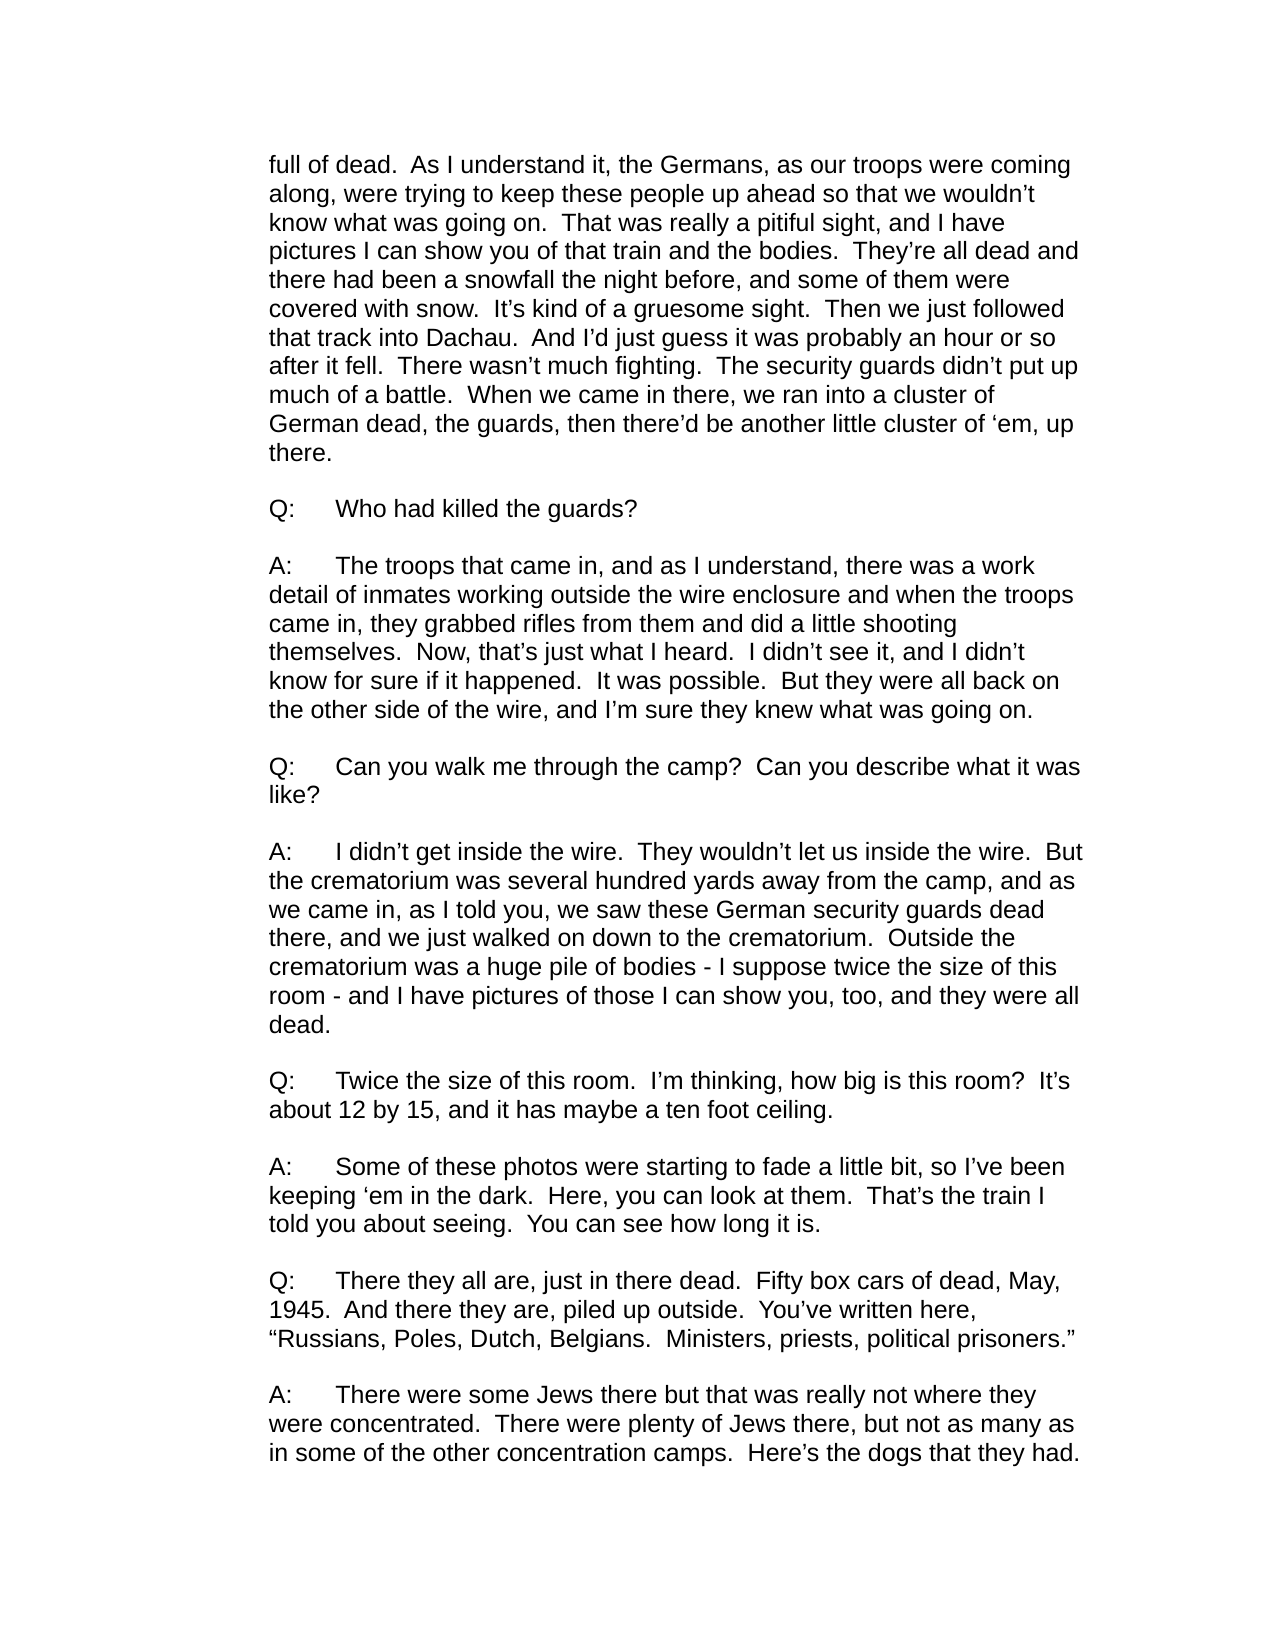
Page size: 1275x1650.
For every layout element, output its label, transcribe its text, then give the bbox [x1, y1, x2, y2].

text A: Some of these photos were starting to fade a little bit, so I’ve been keeping ‘em in the dark. Here, you can look at them. That’s the train I told you about seeing. You can see how long it is. [269, 1242, 1087, 1329]
text Q: Who had killed the guards? [269, 581, 1087, 610]
text Q: There they all are, just in there dead. Fifty box cars of dead, May, 1945. And there they are, piled up outside. You’ve written here, “Russians, Poles, Dutch, Belgians. Ministers, priests, political prisoners.” [269, 1357, 1087, 1444]
text A: The troops that came in, and as I understand, there was a work detail of inmates working outside the wire enclosure and when the troops came in, they grabbed rifles from them and did a little shooting themselves. Now, that’s just what I heard. I didn’t see it, and I didn’t know for sure if it happened. It was possible. But they were all back on the other side of the wire, and I’m sure they knew what was going on. [269, 639, 1087, 811]
text Q: Twice the size of this room. I’m thinking, how big is this room? It’s about 12 by 15, and it has maybe a ten foot ceiling. [269, 1156, 1087, 1214]
text A: The first thing we saw when we came in was a train. It must have been thirty-five or forty box cars - coal type cars and enclosed box cars - full of dead. As I understand it, the Germans, as our troops were coming along, were trying to keep these people up ahead so that we wouldn’t know what was going on. That was really a pitiful sight, and I have pictures I can show you of that train and the bodies. They’re all dead and there had been a snowfall the night before, and some of them were covered with snow. It’s kind of a gruesome sight. Then we just followed that track into Dachau. And I’d just guess it was probably an hour or so after it fell. There wasn’t much fighting. The security guards didn’t put up much of a battle. When we came in there, we ran into a cluster of German dead, the guards, then there’d be another little cluster of ‘em, up there. [269, 179, 1087, 552]
text A: I didn’t get inside the wire. They wouldn’t let us inside the wire. But the crematorium was several hundred yards away from the camp, and as we came in, as I told you, we saw these German security guards dead there, and we just walked on down to the crematorium. Outside the crematorium was a huge pile of bodies - I suppose twice the size of this room - and I have pictures of those I can show you, too, and they were all dead. [269, 926, 1087, 1127]
text Q: Can you walk me through the camp? Can you describe what it was like? [269, 840, 1087, 897]
